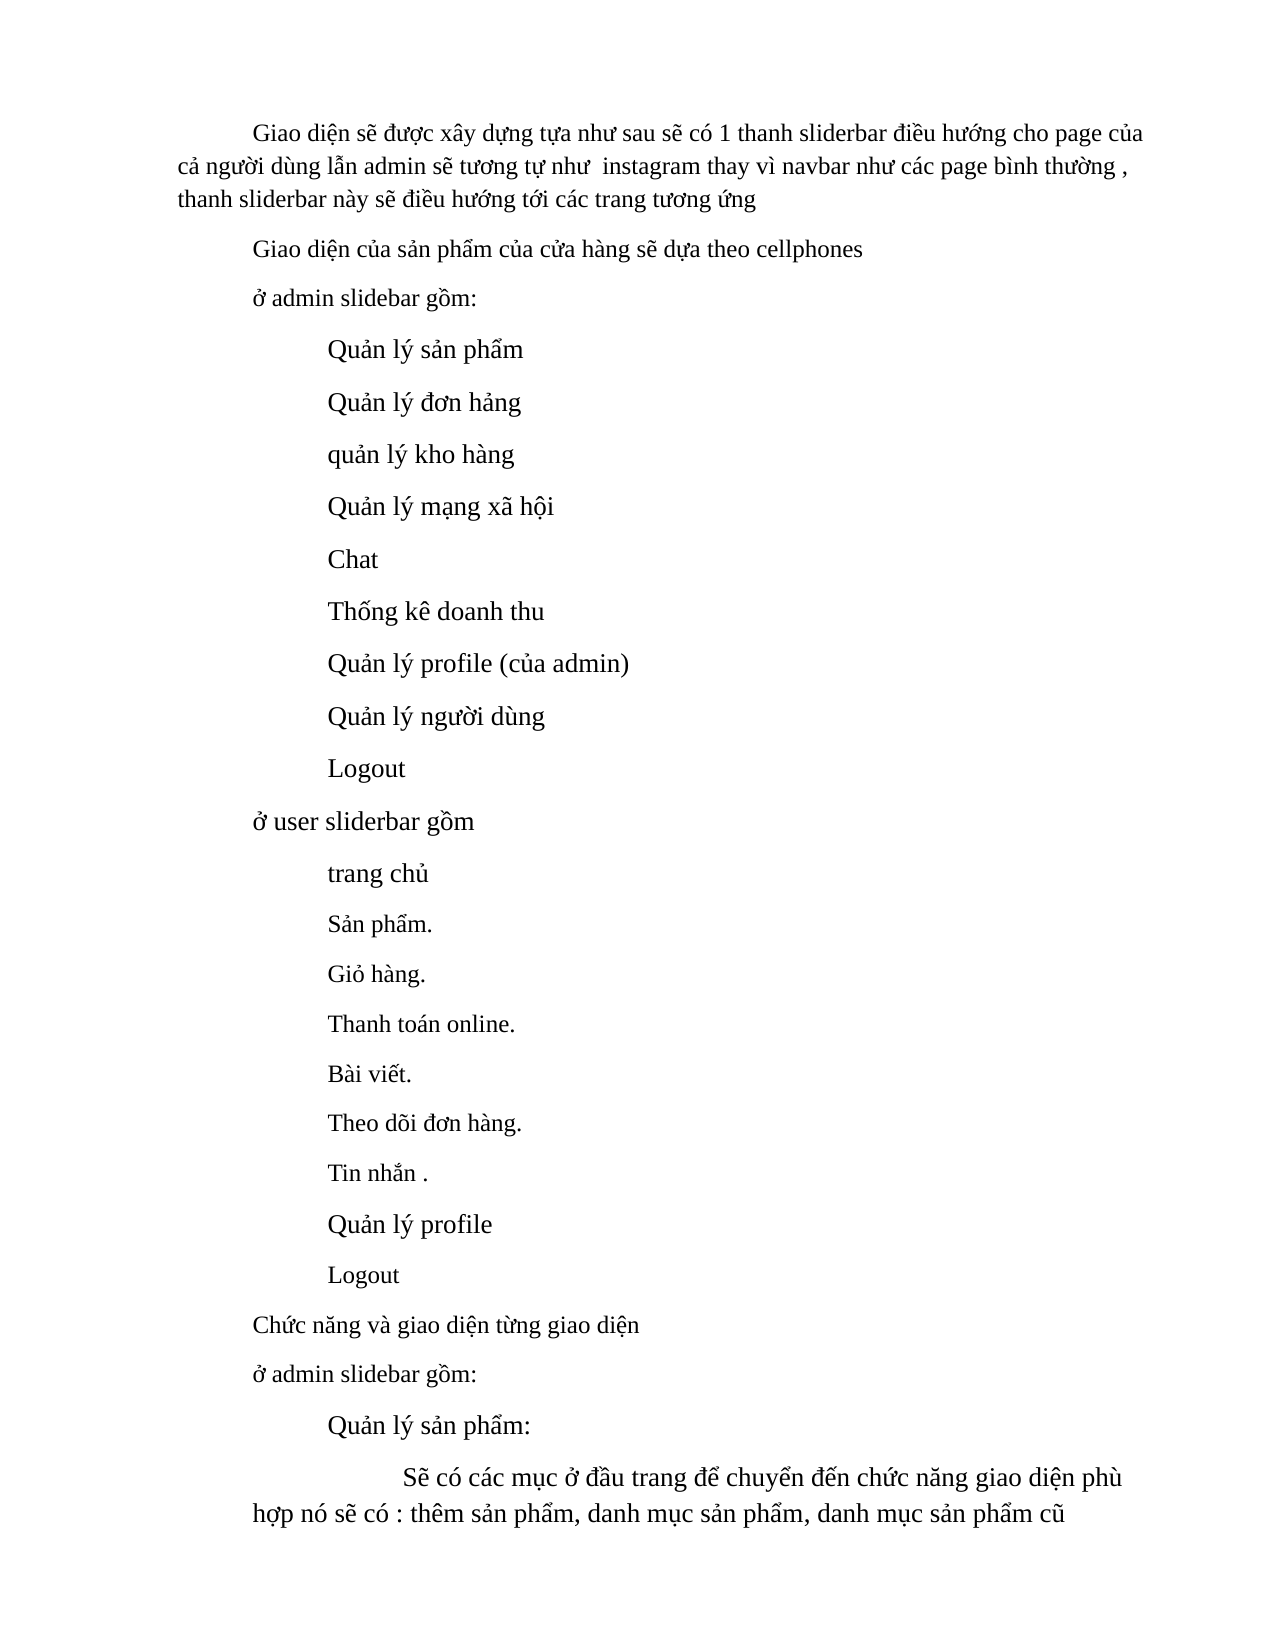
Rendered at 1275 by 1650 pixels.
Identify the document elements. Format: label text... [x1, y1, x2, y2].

text trang chủ [252, 857, 1157, 888]
text ở admin slidebar gồm: [177, 1359, 1157, 1388]
text ở user sliderbar gồm [252, 805, 1157, 836]
text Quản lý đơn hảng [252, 386, 1157, 417]
text Logout [252, 1260, 1157, 1289]
text Quản lý sản phẩm: [252, 1409, 1157, 1440]
text Sẽ có các mục ở đầu trang để chuyển đến chức năng giao diện phù hợp nó sẽ có : thêm sản phẩm, danh mục sản phẩm, danh mục sản phẩm cũ [252, 1462, 1157, 1528]
text ở admin slidebar gồm: [177, 283, 1157, 312]
text Thống kê doanh thu [252, 595, 1157, 626]
text Giao diện sẽ được xây dựng tựa như sau sẽ có 1 thanh sliderbar điều hướng cho page của cả người dùng lẫn admin sẽ tương tự như instagram thay vì navbar như các page bình thường , thanh sliderbar này sẽ điều hướng tới các trang tương ứng [177, 118, 1157, 213]
text Chat [252, 543, 1157, 574]
text Quản lý người dùng [252, 700, 1157, 731]
text Quản lý profile [252, 1208, 1157, 1239]
text Quản lý profile (của admin) [252, 648, 1157, 679]
text Logout [252, 752, 1157, 783]
text Tin nhắn . [252, 1158, 1157, 1187]
text Giỏ hàng. [252, 959, 1157, 988]
text Giao diện của sản phẩm của cửa hàng sẽ dựa theo cellphones [177, 234, 1157, 263]
text Bài viết. [252, 1059, 1157, 1087]
text Quản lý sản phẩm [252, 333, 1157, 364]
text quản lý kho hàng [252, 438, 1157, 469]
text Theo dõi đơn hàng. [252, 1108, 1157, 1137]
text Thanh toán online. [252, 1009, 1157, 1038]
text Quản lý mạng xã hội [252, 490, 1157, 522]
text Sản phẩm. [252, 909, 1157, 938]
text Chức năng và giao diện từng giao diện [177, 1310, 1157, 1338]
